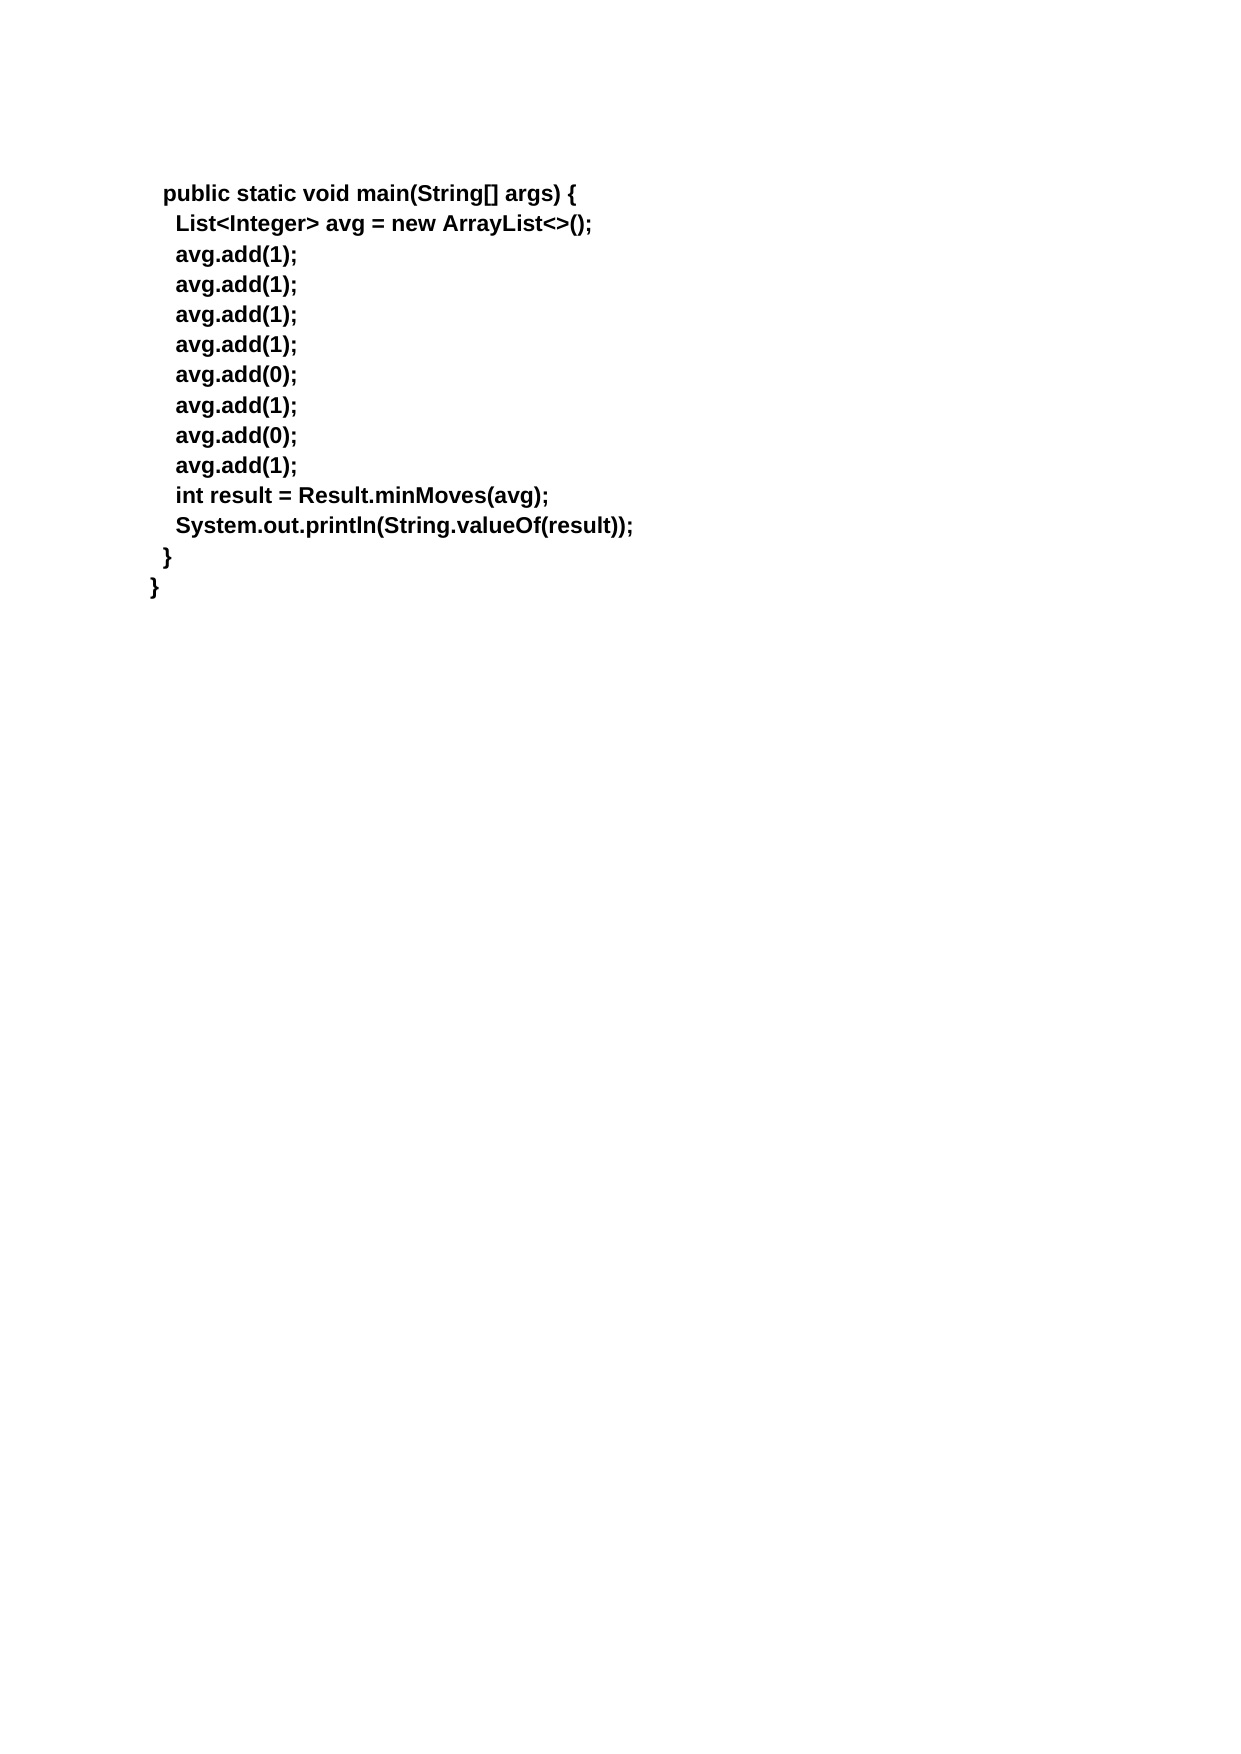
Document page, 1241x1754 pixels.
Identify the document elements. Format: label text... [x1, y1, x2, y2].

text } [150, 573, 1090, 599]
text List<Integer> avg = new ArrayList<>(); [150, 210, 1090, 237]
text avg.add(1); [150, 241, 1090, 267]
text } [150, 543, 1090, 569]
text avg.add(1); [150, 452, 1090, 478]
text int result = Result.minMoves(avg); [150, 482, 1090, 509]
text avg.add(0); [150, 422, 1090, 448]
text System.out.println(String.valueOf(result)); [150, 512, 1090, 539]
text avg.add(1); [150, 392, 1090, 418]
text avg.add(0); [150, 361, 1090, 388]
text public static void main(String[] args) { [150, 180, 1090, 207]
text avg.add(1); [150, 301, 1090, 327]
text avg.add(1); [150, 271, 1090, 297]
text avg.add(1); [150, 331, 1090, 358]
